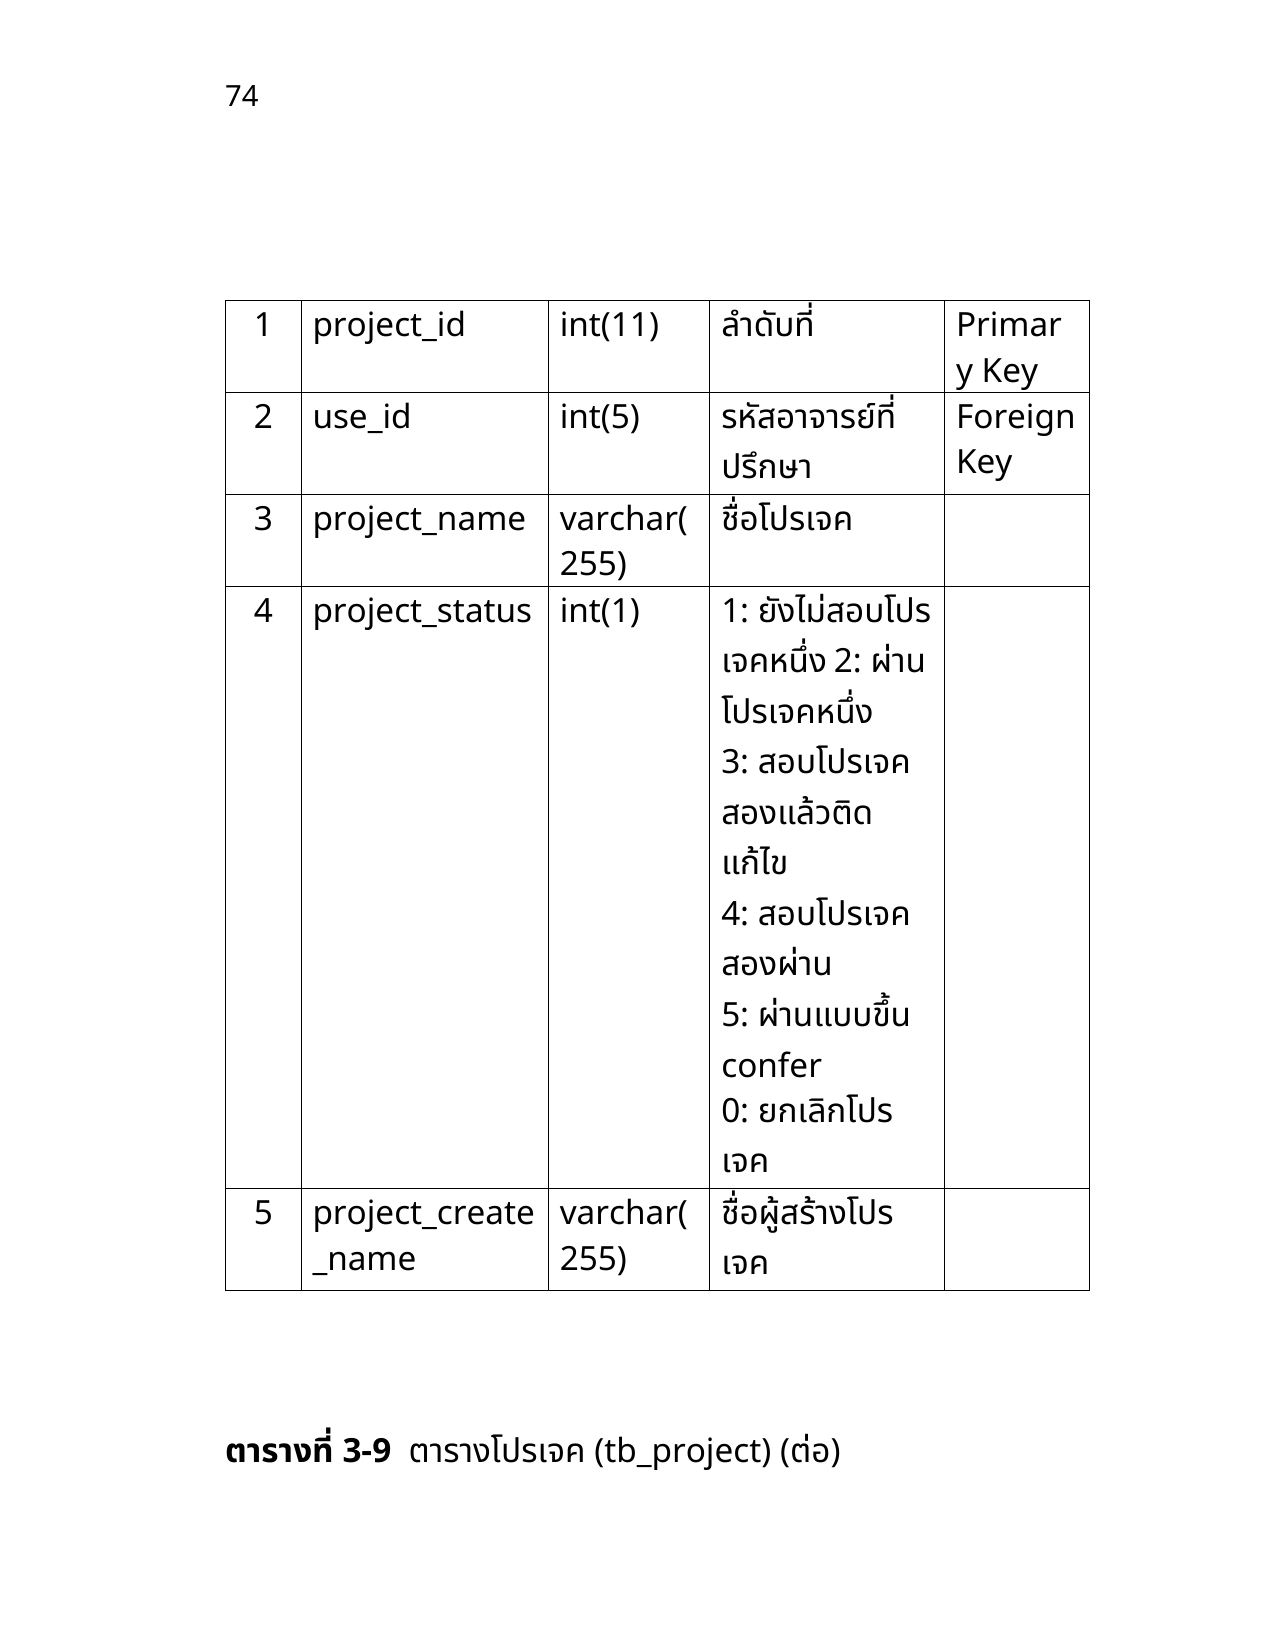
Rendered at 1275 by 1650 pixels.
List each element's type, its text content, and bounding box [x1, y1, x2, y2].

table_cell [945, 587, 1089, 1188]
table_cell ชื่อโปรเจค [710, 495, 944, 586]
table_cell project_id [302, 301, 548, 392]
table_cell Foreign Key [945, 393, 1089, 494]
table_cell 2 [226, 393, 301, 494]
table_cell project_create_name [302, 1189, 548, 1290]
table_cell [945, 495, 1089, 586]
table_cell 1 [226, 301, 301, 392]
table_cell int(5) [549, 393, 709, 494]
table_cell Primary Key [945, 301, 1089, 392]
table_cell รหัสอาจารย์ที่ปรึกษา [710, 393, 944, 494]
table_cell [945, 1189, 1089, 1290]
table_cell project_status [302, 587, 548, 1188]
table_cell project_name [302, 495, 548, 586]
table_cell 4 [226, 587, 301, 1188]
table_cell 5 [226, 1189, 301, 1290]
table_cell varchar(255) [549, 1189, 709, 1290]
table_cell 3 [226, 495, 301, 586]
table_cell use_id [302, 393, 548, 494]
table_cell ลำดับที่ [710, 301, 944, 392]
table_cell ชื่อผู้สร้างโปรเจค [710, 1189, 944, 1290]
table_cell varchar(255) [549, 495, 709, 586]
table_cell int(1) [549, 587, 709, 1188]
text ตารางที่ 3-9 ตารางโปรเจค (tb_project) (ต่อ) [225, 1427, 1125, 1478]
table_cell 1: ยังไม่สอบโปรเจคหนึ่ง2: ผ่านโปรเจคหนึ่ง 3: สอบโปรเจคสองแล้วติดแก้ไข 4: สอบโปรเจคสองผ่าน 5: ผ่านแบบขึ้น confer 0: ยกเลิกโปรเจค [710, 587, 944, 1188]
table_cell int(11) [549, 301, 709, 392]
